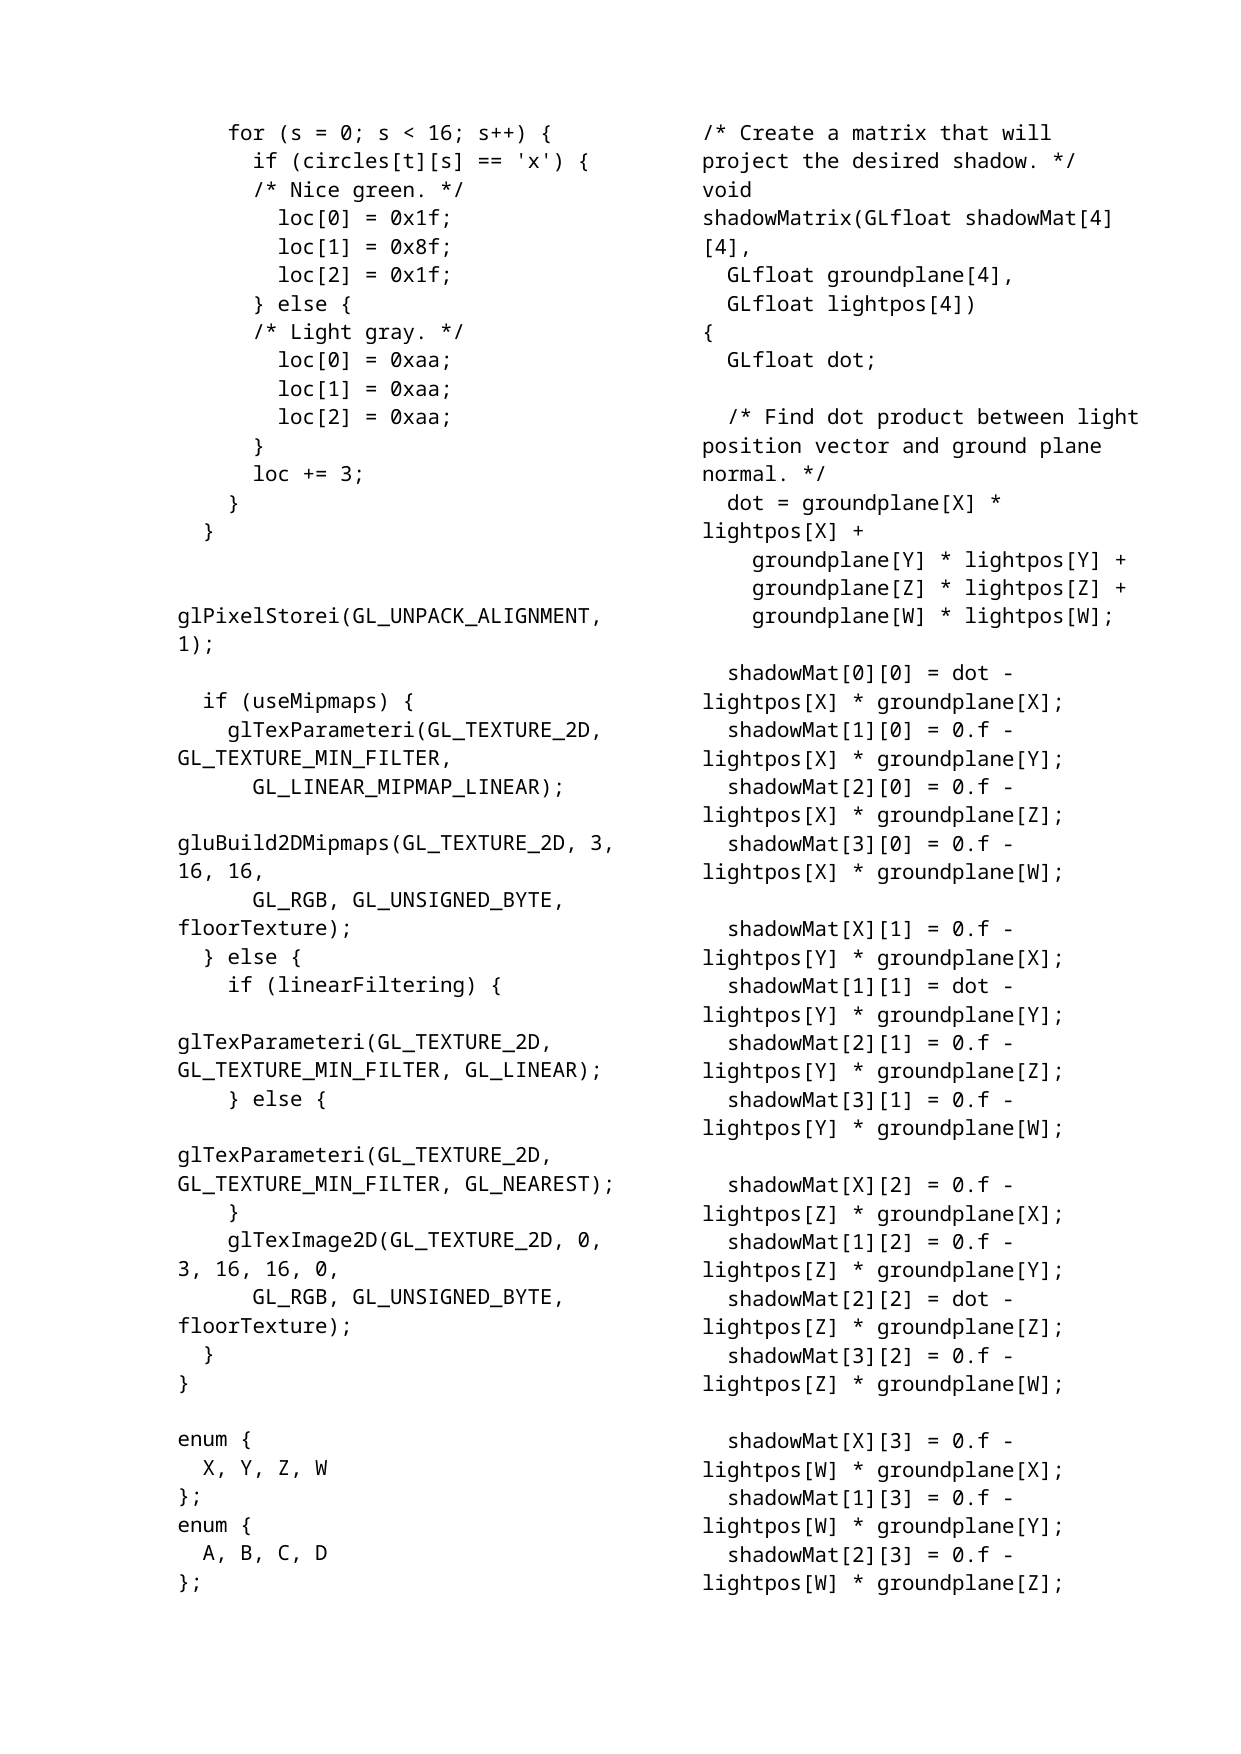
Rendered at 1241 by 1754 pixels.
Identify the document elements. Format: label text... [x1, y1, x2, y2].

text GLfloat groundplane[4], [702, 260, 1152, 289]
text /* Create a matrix that will project the desired shadow. */ [702, 118, 1152, 175]
text shadowMat[3][1] = 0.f - lightpos[Y] * groundplane[W]; [702, 1085, 1152, 1142]
text void [702, 175, 1152, 203]
text GL_RGB, GL_UNSIGNED_BYTE, floorTexture); [177, 885, 627, 942]
text if (useMipmaps) { [177, 686, 627, 715]
text shadowMat[3][0] = 0.f - lightpos[X] * groundplane[W]; [702, 829, 1152, 886]
text { [702, 317, 1152, 346]
text groundplane[Y] * lightpos[Y] + [702, 545, 1152, 573]
text shadowMat[1][1] = dot - lightpos[Y] * groundplane[Y]; [702, 971, 1152, 1028]
text shadowMat[2][2] = dot - lightpos[Z] * groundplane[Z]; [702, 1284, 1152, 1341]
text loc += 3; [177, 459, 627, 488]
text } [177, 488, 627, 516]
text enum { [177, 1424, 627, 1453]
text shadowMat[X][2] = 0.f - lightpos[Z] * groundplane[X]; [702, 1170, 1152, 1227]
text shadowMat[2][3] = 0.f - lightpos[W] * groundplane[Z]; [702, 1540, 1152, 1597]
text } else { [177, 289, 627, 317]
text for (s = 0; s < 16; s++) { [177, 118, 627, 147]
text shadowMat[1][3] = 0.f - lightpos[W] * groundplane[Y]; [702, 1483, 1152, 1540]
text } else { [177, 1084, 627, 1112]
text } [177, 1368, 627, 1396]
text /* Find dot product between light position vector and ground plane normal. */ [702, 402, 1152, 488]
text A, B, C, D [177, 1538, 627, 1567]
text }; [177, 1481, 627, 1510]
text gluBuild2DMipmaps(GL_TEXTURE_2D, 3, 16, 16, [177, 800, 627, 885]
text enum { [177, 1510, 627, 1538]
text GLfloat dot; [702, 346, 1152, 374]
text glTexParameteri(GL_TEXTURE_2D, GL_TEXTURE_MIN_FILTER, GL_LINEAR); [177, 999, 627, 1084]
text if (linearFiltering) { [177, 970, 627, 999]
text glTexParameteri(GL_TEXTURE_2D, GL_TEXTURE_MIN_FILTER, [177, 715, 627, 772]
text } else { [177, 942, 627, 970]
text glTexParameteri(GL_TEXTURE_2D, GL_TEXTURE_MIN_FILTER, GL_NEAREST); [177, 1112, 627, 1197]
text shadowMat[1][0] = 0.f - lightpos[X] * groundplane[Y]; [702, 715, 1152, 772]
text glPixelStorei(GL_UNPACK_ALIGNMENT, 1); [177, 573, 627, 658]
text shadowMat[X][1] = 0.f - lightpos[Y] * groundplane[X]; [702, 914, 1152, 971]
text } [177, 1197, 627, 1226]
text shadowMat[2][0] = 0.f - lightpos[X] * groundplane[Z]; [702, 772, 1152, 829]
text /* Nice green. */ [177, 175, 627, 203]
text GLfloat lightpos[4]) [702, 289, 1152, 317]
text loc[0] = 0xaa; [177, 346, 627, 374]
text } [177, 516, 627, 545]
text shadowMat[1][2] = 0.f - lightpos[Z] * groundplane[Y]; [702, 1227, 1152, 1284]
text dot = groundplane[X] * lightpos[X] + [702, 488, 1152, 545]
text shadowMat[3][2] = 0.f - lightpos[Z] * groundplane[W]; [702, 1341, 1152, 1398]
text loc[2] = 0xaa; [177, 402, 627, 431]
text GL_RGB, GL_UNSIGNED_BYTE, floorTexture); [177, 1282, 627, 1339]
text GL_LINEAR_MIPMAP_LINEAR); [177, 772, 627, 800]
text shadowMat[0][0] = dot - lightpos[X] * groundplane[X]; [702, 658, 1152, 715]
text loc[2] = 0x1f; [177, 260, 627, 289]
text X, Y, Z, W [177, 1453, 627, 1481]
text groundplane[W] * lightpos[W]; [702, 602, 1152, 630]
text } [177, 1339, 627, 1368]
text loc[1] = 0x8f; [177, 232, 627, 260]
text } [177, 431, 627, 459]
text glTexImage2D(GL_TEXTURE_2D, 0, 3, 16, 16, 0, [177, 1226, 627, 1282]
text /* Light gray. */ [177, 317, 627, 346]
text shadowMatrix(GLfloat shadowMat[4][4], [702, 203, 1152, 260]
text groundplane[Z] * lightpos[Z] + [702, 573, 1152, 602]
text loc[1] = 0xaa; [177, 374, 627, 402]
text shadowMat[X][3] = 0.f - lightpos[W] * groundplane[X]; [702, 1426, 1152, 1483]
text }; [177, 1567, 627, 1595]
text shadowMat[2][1] = 0.f - lightpos[Y] * groundplane[Z]; [702, 1028, 1152, 1085]
text if (circles[t][s] == 'x') { [177, 147, 627, 175]
text loc[0] = 0x1f; [177, 203, 627, 232]
